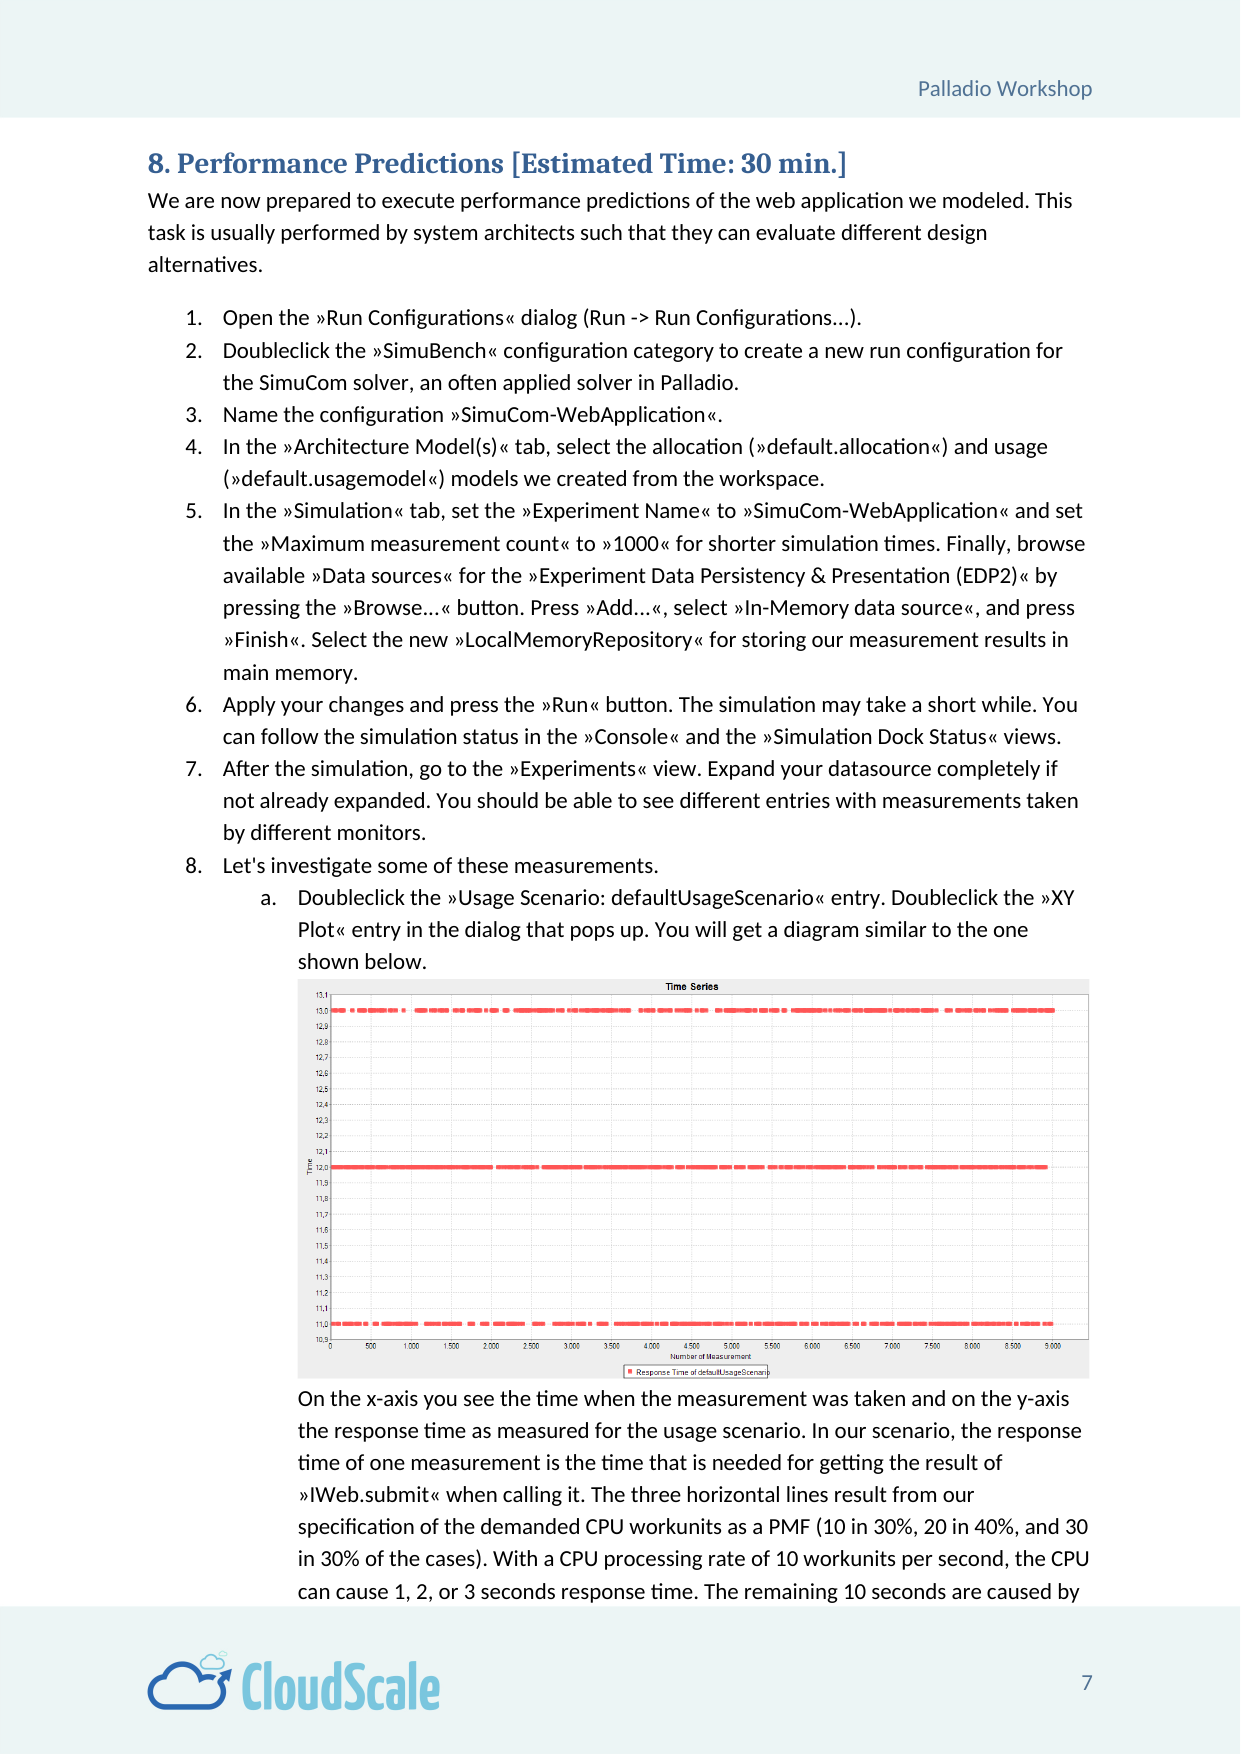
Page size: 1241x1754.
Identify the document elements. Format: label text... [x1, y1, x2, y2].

picture [0, 0, 1241, 1754]
list Let's investigate some of these measurements. [185, 851, 1093, 879]
list Open the »Run Configurations« dialog (Run -> Run Configurations...). [185, 303, 1093, 332]
list In the »Simulation« tab, set the »Experiment Name« to »SimuCom-WebApplication« and set the »Maximum measurement count« to »1000« for shorter simulation times. Finally, browse available »Data sources« for the »Experiment Data Persistency & Presentation (EDP2)« by pressing the »Browse...« button. Press »Add...«, select »In-Memory data source«, and press »Finish«. Select the new »LocalMemoryRepository« for storing our measurement results in main memory. [185, 497, 1093, 686]
list After the simulation, go to the »Experiments« view. Expand your datasource completely if not already expanded. You should be able to see different entries with measurements taken by different monitors. [185, 754, 1093, 847]
list Doubleclick the »SimuBench« configuration category to create a new run configuration for the SimuCom solver, an often applied solver in Palladio. [185, 336, 1093, 396]
list In the »Architecture Model(s)« tab, select the allocation (»default.allocation«) and usage (»default.usagemodel«) models we created from the workspace. [185, 432, 1093, 492]
text We are now prepared to execute performance predictions of the web application we modeled. This task is usually performed by system architects such that they can evaluate different design alternatives. [148, 186, 1093, 278]
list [298, 1384, 1093, 1605]
list Name the configuration »SimuCom-WebApplication«. [185, 400, 1093, 428]
list Apply your changes and press the »Run« button. The simulation may take a short while. You can follow the simulation status in the »Console« and the »Simulation Dock Status« views. [185, 690, 1093, 750]
list Doubleclick the »Usage Scenario: defaultUsageScenario« entry. Doubleclick the »XY Plot« entry in the dialog that pops up. You will get a diagram similar to the one shown below. [260, 883, 1093, 975]
subtitle 8. Performance Predictions [Estimated Time: 30 min.] [148, 148, 1093, 181]
